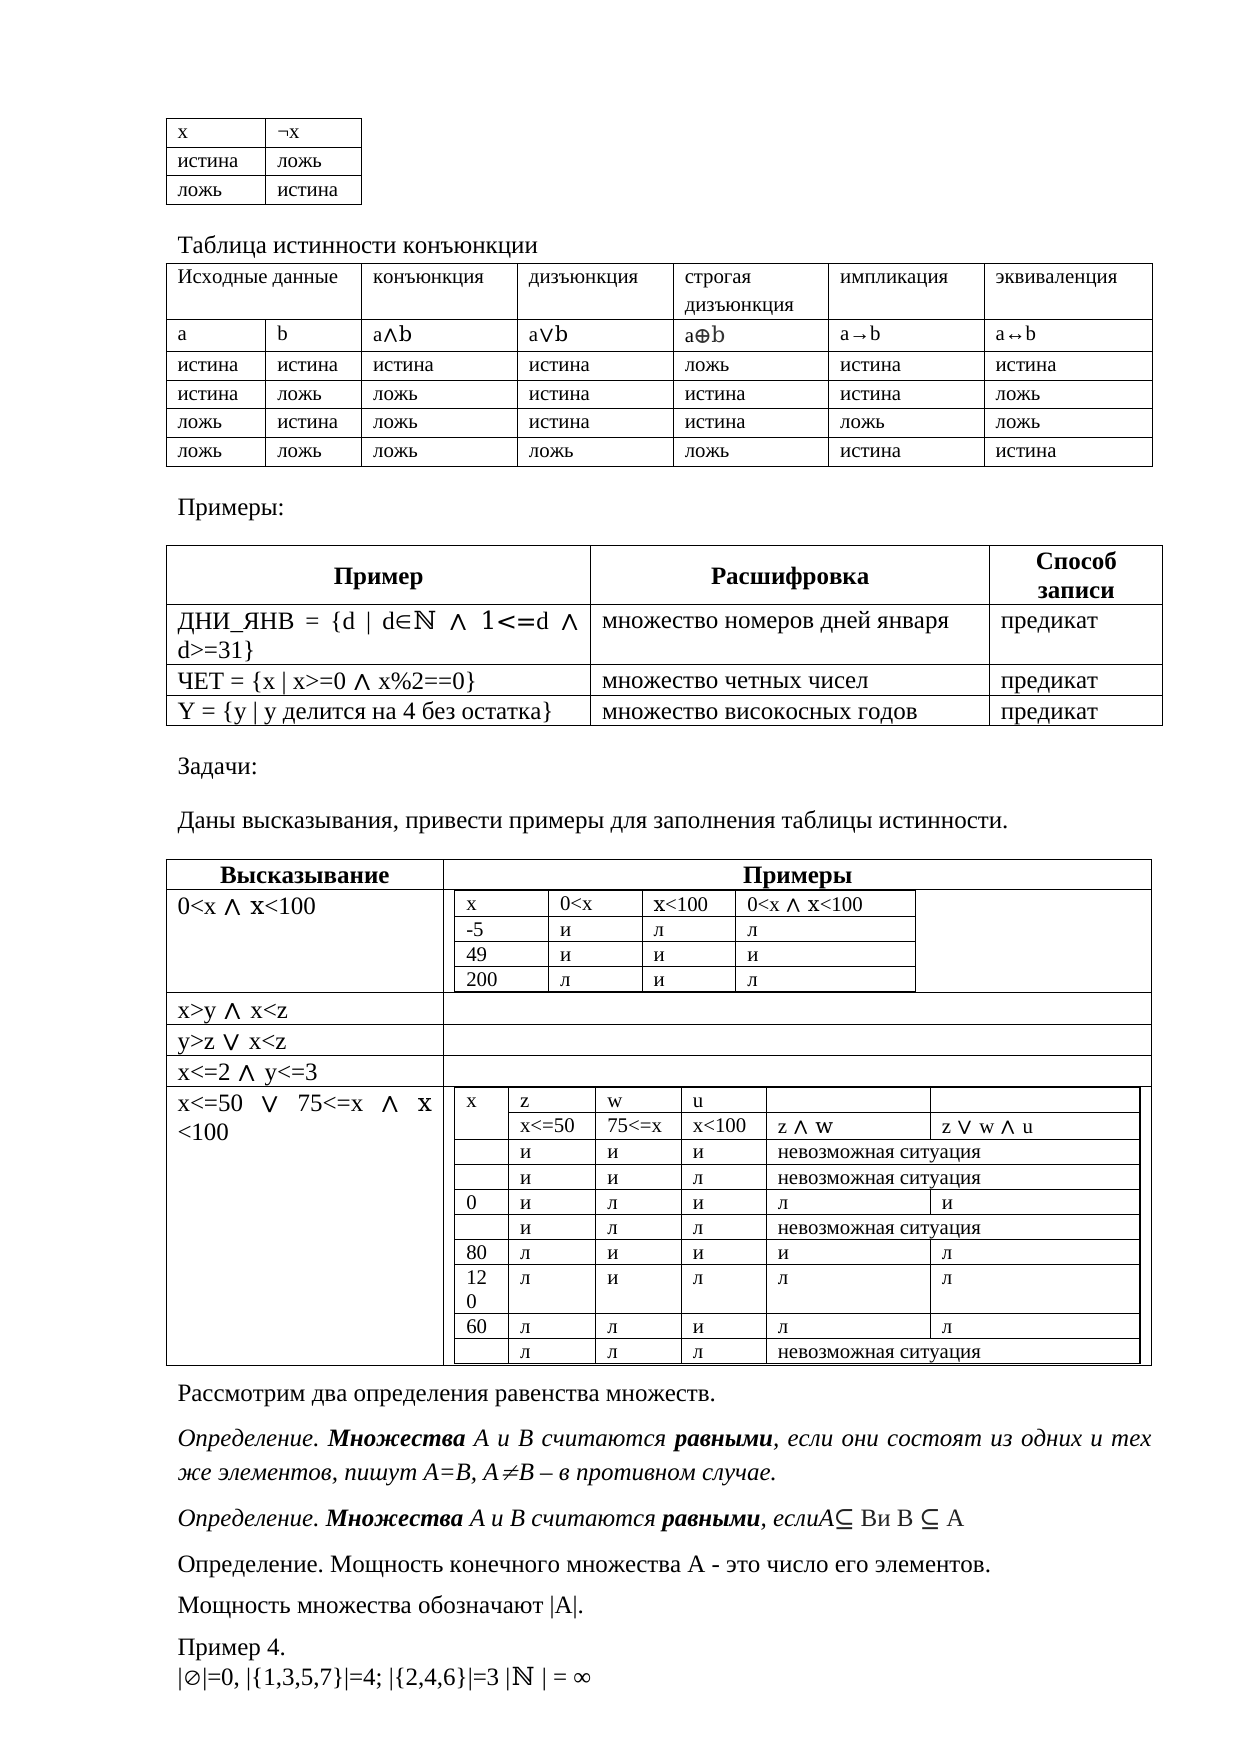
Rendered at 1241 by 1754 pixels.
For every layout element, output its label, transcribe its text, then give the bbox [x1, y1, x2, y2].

table_cell [596, 1165, 681, 1189]
table_cell истина [266, 409, 361, 437]
table_cell a↔b [985, 320, 1152, 351]
table_cell истина [674, 409, 828, 437]
table_cell [455, 942, 548, 966]
table_cell [509, 1190, 595, 1214]
table_cell [643, 967, 735, 991]
table_cell ложь [674, 352, 828, 379]
text Мощность множества обозначают |A|. [177, 1591, 1152, 1619]
text Даны высказывания, привести примеры для заполнения таблицы истинности. [177, 805, 1152, 834]
table_cell [767, 1314, 930, 1338]
table_cell [444, 1056, 1151, 1086]
table_cell истина [362, 352, 517, 379]
table_cell [682, 1314, 766, 1338]
table_cell a∧b [362, 320, 517, 351]
table_header Пример [167, 546, 590, 604]
table_cell [931, 1088, 1139, 1112]
table_cell [596, 1265, 681, 1313]
table_cell [682, 1265, 766, 1313]
table_cell [596, 1140, 681, 1164]
table_cell a→b [829, 320, 984, 351]
table_cell [455, 1314, 508, 1338]
table_header строгая дизъюнкция [674, 264, 828, 319]
table_cell [931, 1190, 1139, 1214]
table_cell [916, 890, 1151, 992]
text Задачи: [177, 751, 1152, 780]
table_cell [643, 917, 735, 941]
table_cell [767, 1240, 930, 1264]
table_cell истина [829, 352, 984, 379]
table_cell [444, 993, 1151, 1023]
text Таблица истинности конъюнкции [177, 230, 1152, 259]
table_cell истина [829, 381, 984, 408]
table_cell множество високосных годов [591, 696, 989, 725]
table_cell [643, 891, 735, 916]
table_cell [549, 917, 642, 941]
table_cell истина [985, 352, 1152, 379]
table_cell [643, 942, 735, 966]
table_header x [167, 119, 265, 147]
table_header импликация [829, 264, 984, 319]
table_cell истина [518, 381, 673, 408]
table_cell истина [829, 438, 984, 466]
text Пример 4. [177, 1632, 1152, 1661]
table_cell [549, 891, 642, 916]
table_cell ложь [362, 438, 517, 466]
table_cell 0<x ∧ x<100 [167, 890, 443, 992]
table_cell [931, 1113, 1139, 1139]
text ||=0, |{1,3,5,7}|=4; |{2,4,6}|=3 |ℕ | = ∞ [177, 1661, 1152, 1691]
table_cell [767, 1339, 1139, 1363]
table_cell ДНИ_ЯНВ = {d | dℕ ∧ 1<=d ∧ d>=31} [167, 605, 590, 664]
table_cell ложь [985, 409, 1152, 437]
table_cell [931, 1240, 1139, 1264]
text Определение. Множества А и В считаются равными, еслиA⊆ Bи B ⊆ A [177, 1502, 834, 1532]
text Определение. Множества А и В считаются равными, еслиA⊆ Bи B ⊆ A [940, 1502, 1152, 1532]
table_header дизъюнкция [518, 264, 673, 319]
table_cell ложь [362, 409, 517, 437]
table_cell ложь [167, 438, 265, 466]
table_cell множество номеров дней января [591, 605, 989, 664]
table_cell [509, 1165, 595, 1189]
table_cell [509, 1314, 595, 1338]
table_cell x<=2 ∧ y<=3 [167, 1056, 443, 1086]
table_cell [455, 917, 548, 941]
table_cell [682, 1339, 766, 1363]
table_cell [736, 942, 915, 966]
table_cell [455, 1165, 508, 1189]
table_cell [767, 1140, 1139, 1164]
table_cell ложь [266, 381, 361, 408]
table_cell [455, 1088, 508, 1139]
table_cell [509, 1339, 595, 1363]
table_cell [455, 1190, 508, 1214]
table_cell истина [266, 352, 361, 379]
text Рассмотрим два определения равенства множеств. [177, 1378, 1152, 1407]
table_header конъюнкция [362, 264, 517, 319]
table_cell [455, 967, 548, 991]
table_cell истина [167, 148, 265, 175]
table_header Способ записи [990, 546, 1162, 604]
table_cell a∨b [518, 320, 673, 351]
table_cell истина [674, 381, 828, 408]
table_cell [1141, 1087, 1151, 1364]
table_cell [509, 1215, 595, 1239]
table_cell [767, 1265, 930, 1313]
table_cell [682, 1165, 766, 1189]
table_cell [596, 1339, 681, 1363]
table_cell [767, 1088, 930, 1112]
table_cell a⊕b [674, 320, 828, 351]
table_cell [596, 1190, 681, 1214]
table_cell предикат [990, 696, 1162, 725]
table_cell [931, 1265, 1139, 1313]
table_cell множество четных чисел [591, 665, 989, 695]
table_cell [549, 942, 642, 966]
table_cell [444, 1025, 1151, 1055]
table_header Исходные данные [167, 264, 361, 319]
table_cell [596, 1215, 681, 1239]
table_cell ложь [167, 176, 265, 204]
table_cell истина [167, 352, 265, 379]
table_cell предикат [990, 665, 1162, 695]
table_cell [682, 1215, 766, 1239]
table_header Расшифровка [591, 546, 989, 604]
table_header эквиваленция [985, 264, 1152, 319]
table_cell [767, 1215, 1139, 1239]
table_cell [455, 891, 548, 916]
table_cell предикат [990, 605, 1162, 664]
table_cell ложь [829, 409, 984, 437]
table_header ¬x [266, 119, 361, 147]
table_cell [509, 1140, 595, 1164]
table_cell [931, 1314, 1139, 1338]
table_cell [455, 1339, 508, 1363]
table_cell [596, 1240, 681, 1264]
table_cell истина [518, 409, 673, 437]
table_cell ложь [266, 438, 361, 466]
table_cell y>z ∨ x<z [167, 1025, 443, 1055]
table_cell истина [266, 176, 361, 204]
text Определение. Мощность конечного множества А - это число его элементов. [177, 1549, 1152, 1578]
table_cell [682, 1240, 766, 1264]
table_cell [767, 1190, 930, 1214]
table_cell a [167, 320, 265, 351]
text Определение. Множества А и В считаются равными, если они состоят из одних и тех же элементов, пишут А=В, АВ – в противном случае. [177, 1423, 1152, 1485]
text Примеры: [177, 492, 1152, 520]
table_cell истина [518, 352, 673, 379]
table_cell [509, 1265, 595, 1313]
table_cell [444, 890, 454, 992]
table_header Высказывание [167, 860, 443, 888]
table_cell истина [167, 381, 265, 408]
table_cell b [266, 320, 361, 351]
table_cell [736, 891, 915, 916]
table_cell [444, 1087, 454, 1364]
table_cell [455, 1240, 508, 1264]
table_cell [767, 1113, 930, 1139]
table_cell ложь [362, 381, 517, 408]
table_cell ЧЕТ = {x | x>=0 ∧ x%2==0} [167, 665, 590, 695]
table_cell [767, 1165, 1139, 1189]
table_cell истина [985, 438, 1152, 466]
table_cell [455, 1265, 508, 1313]
table_cell [682, 1113, 766, 1139]
table_cell [682, 1140, 766, 1164]
table_cell [736, 967, 915, 991]
table_cell [455, 1140, 508, 1164]
table_cell [736, 917, 915, 941]
table_cell x>y ∧ x<z [167, 993, 443, 1023]
table_cell x<=50 ∨ 75<=x ∧ x <100 [167, 1087, 443, 1364]
table_cell ложь [674, 438, 828, 466]
table_cell [509, 1113, 595, 1139]
table_cell ложь [985, 381, 1152, 408]
table_cell ложь [266, 148, 361, 175]
table_cell [596, 1314, 681, 1338]
table_cell ложь [167, 409, 265, 437]
table_cell [596, 1088, 681, 1112]
table_cell Y = {y | y делится на 4 без остатка} [167, 696, 590, 725]
table_cell [682, 1088, 766, 1112]
table_cell [509, 1240, 595, 1264]
table_header Примеры [444, 860, 1151, 888]
table_cell [455, 1215, 508, 1239]
table_cell [549, 967, 642, 991]
table_cell [682, 1190, 766, 1214]
table_cell ложь [518, 438, 673, 466]
table_cell [596, 1113, 681, 1139]
table_cell [509, 1088, 595, 1112]
